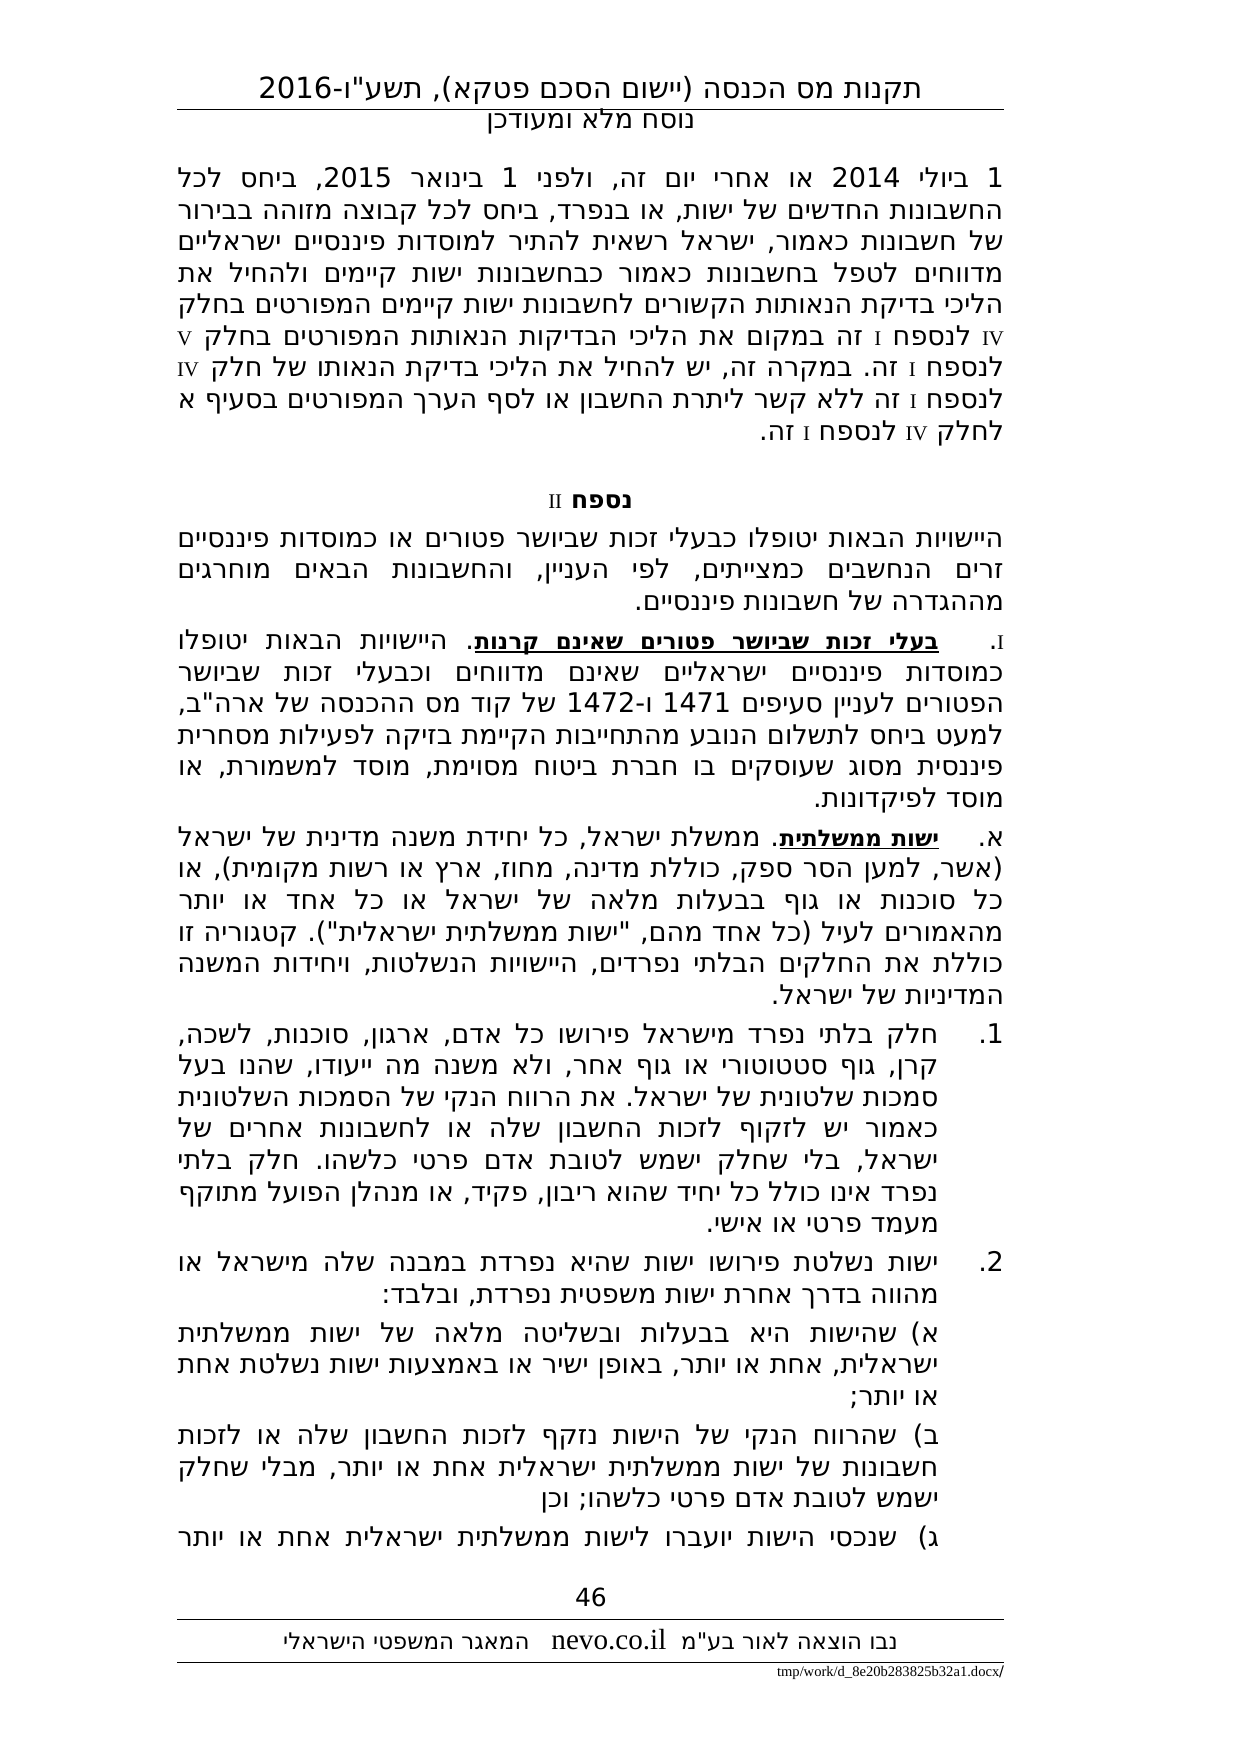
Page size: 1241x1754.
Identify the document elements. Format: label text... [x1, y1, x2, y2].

text נספח II [177, 486, 1004, 515]
text היישויות הבאות יטופלו כבעלי זכות שביושר פטורים או כמוסדות פיננסיים זרים הנחשבים כמצייתים, לפי העניין, והחשבונות הבאים מוחרגים מההגדרה של חשבונות פיננסיים. [177, 522, 1004, 617]
text א) שהישות היא בבעלות ובשליטה מלאה של ישות ממשלתית ישראלית, אחת או יותר, באופן ישיר או באמצעות ישות נשלטת אחת או יותר; [177, 1317, 939, 1412]
text בעלי זכות שביושר פטורים שאינם קרנות. היישויות הבאות יטופלו כמוסדות פיננסיים ישראליים שאינם מדווחים וכבעלי זכות שביושר הפטורים לעניין סעיפים 1471 ו-1472 של קוד מס ההכנסה של ארה"ב, למעט ביחס לתשלום הנובע מהתחייבות הקיימת בזיקה לפעילות מסחרית פיננסית מסוג שעוסקים בו חברת ביטוח מסוימת, מוסד למשמורת, או מוסד לפיקדונות. [177, 624, 1004, 814]
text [177, 1522, 939, 1553]
text 1. חלק בלתי נפרד מישראל פירושו כל אדם, ארגון, סוכנות, לשכה, קרן, גוף סטטוטורי או גוף אחר, ולא משנה מה ייעודו, שהנו בעל סמכות שלטונית של ישראל. את הרווח הנקי של הסמכות השלטונית כאמור יש לזקוף לזכות החשבון שלה או לחשבונות אחרים של ישראל, בלי שחלק ישמש לטובת אדם פרטי כלשהו. חלק בלתי נפרד אינו כולל כל יחיד שהוא ריבון, פקיד, או מנהלן הפועל מתוקף מעמד פרטי או אישי. [177, 1018, 1004, 1239]
text א. ישות ממשלתית. ממשלת ישראל, כל יחידת משנה מדינית של ישראל (אשר, למען הסר ספק, כוללת מדינה, מחוז, ארץ או רשות מקומית), או כל סוכנות או גוף בבעלות מלאה של ישראל או כל אחד או יותר מהאמורים לעיל (כל אחד מהם, "ישות ממשלתית ישראלית"). קטגוריה זו כוללת את החלקים הבלתי נפרדים, היישויות הנשלטות, ויחידות המשנה המדיניות של ישראל. [177, 821, 1004, 1011]
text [177, 162, 1004, 446]
text ב) שהרווח הנקי של הישות נזקף לזכות החשבון שלה או לזכות חשבונות של ישות ממשלתית ישראלית אחת או יותר, מבלי שחלק ישמש לטובת אדם פרטי כלשהו; וכן [177, 1419, 939, 1514]
text 2. ישות נשלטת פירושו ישות שהיא נפרדת במבנה שלה מישראל או מהווה בדרך אחרת ישות משפטית נפרדת, ובלבד: [177, 1247, 1004, 1310]
